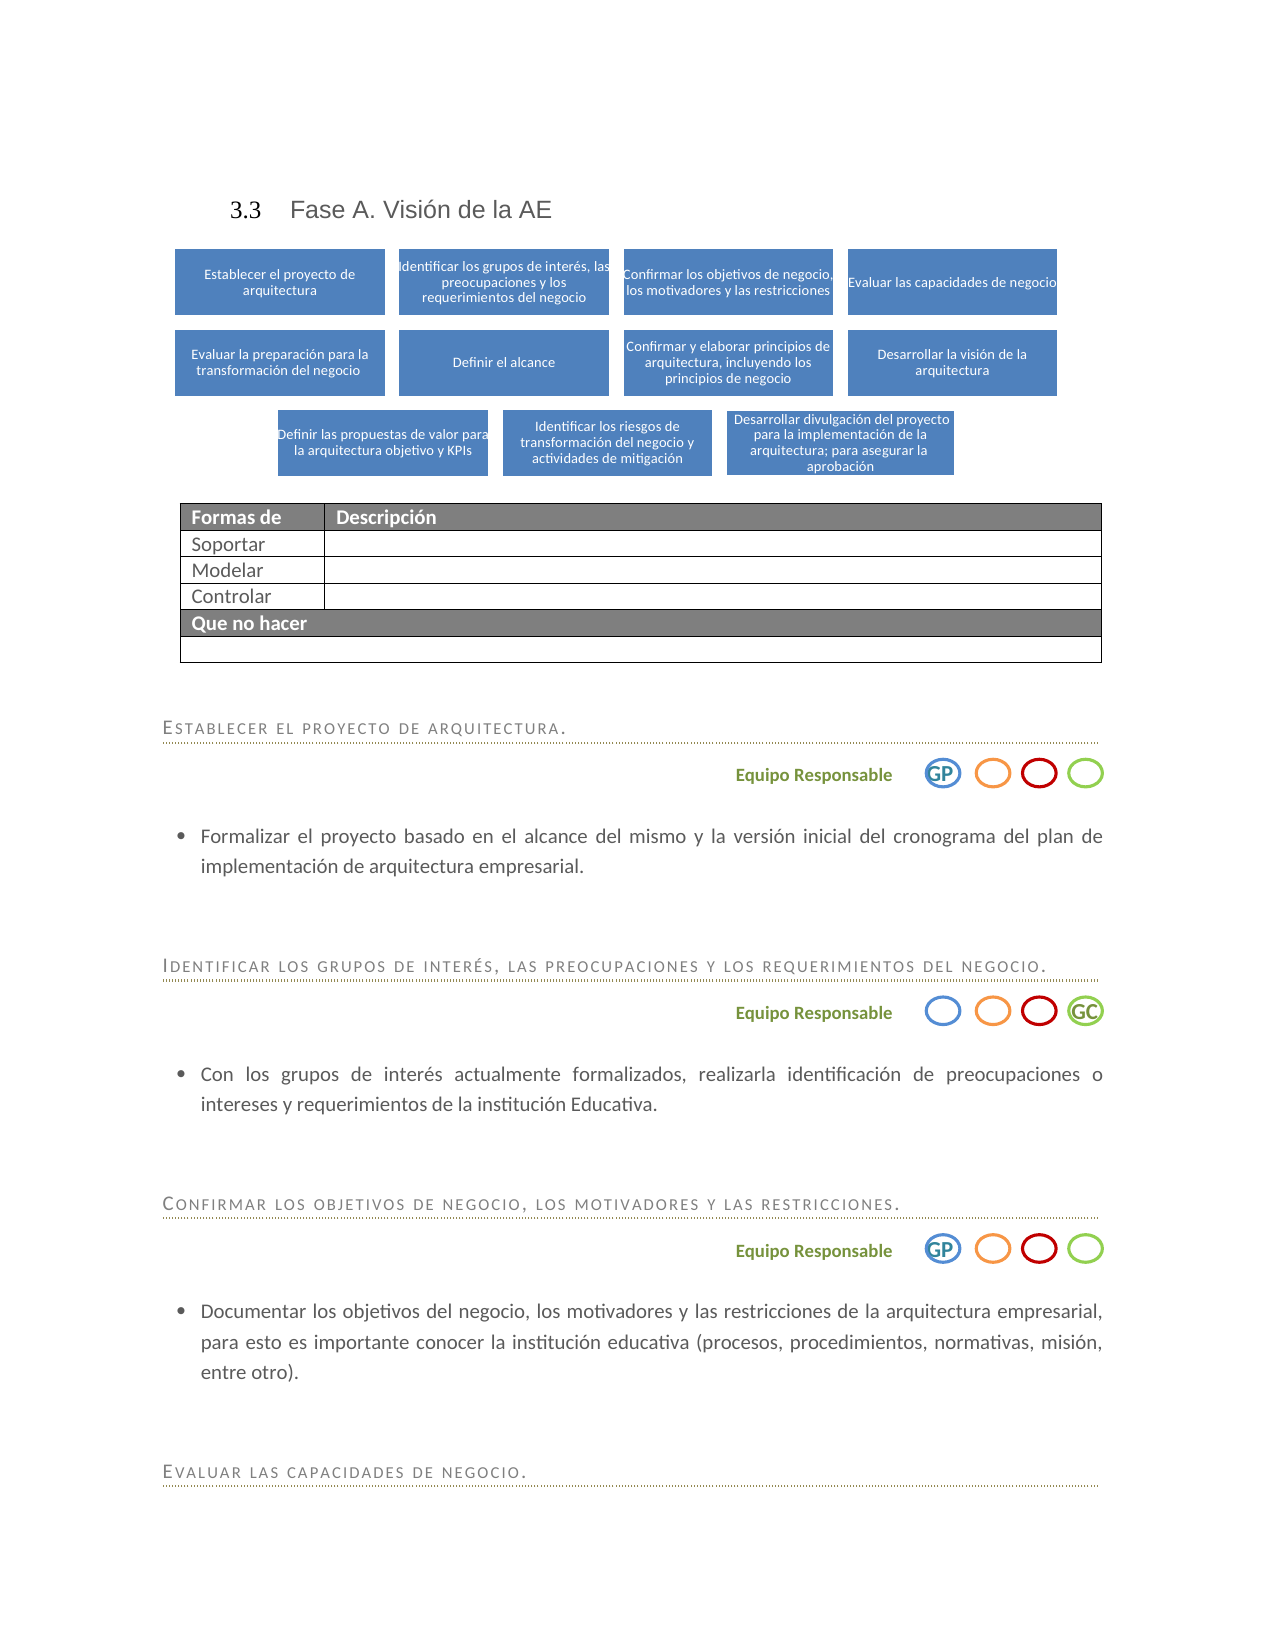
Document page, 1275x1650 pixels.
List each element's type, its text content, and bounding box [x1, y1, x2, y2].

table_cell Controlar [181, 584, 324, 609]
table_cell [325, 584, 1101, 609]
table_header Descripción [325, 504, 1101, 530]
list Formalizar el proyecto basado en el alcance del mismo y la versión inicial del cronograma del plan de implementación de arquitectura empresarial. [177, 823, 1105, 879]
subtitle Identificar los grupos de interés, las preocupaciones y los requerimientos del negocio. [162, 952, 1098, 982]
text Equipo Responsable GP PN CT GC [162, 759, 933, 787]
table_cell Soportar [181, 531, 324, 556]
list Documentar los objetivos del negocio, los motivadores y las restricciones de la arquitectura empresarial, para esto es importante conocer la institución educativa (procesos, procedimientos, normativas, misión, entre otro). [177, 1299, 1105, 1385]
text Equipo Responsable GP PN CT GC [162, 997, 933, 1025]
subtitle Fase A. Visión de la AE [230, 195, 1098, 223]
subtitle Establecer el proyecto de arquitectura. [162, 714, 1098, 744]
table_cell [181, 637, 1101, 662]
table_cell Modelar [181, 557, 324, 583]
subtitle Confirmar los objetivos de negocio, los motivadores y las restricciones. [162, 1190, 1098, 1219]
table_header Formas de [181, 504, 324, 530]
list Con los grupos de interés actualmente formalizados, realizarla identificación de preocupaciones o intereses y requerimientos de la institución Educativa. [177, 1061, 1105, 1117]
table_cell [325, 531, 1101, 556]
table_cell [325, 557, 1101, 583]
table_cell Que no hacer [181, 610, 1101, 636]
subtitle Evaluar las capacidades de negocio. [162, 1458, 1098, 1487]
text Equipo Responsable GP PN CT GC [162, 1235, 934, 1263]
